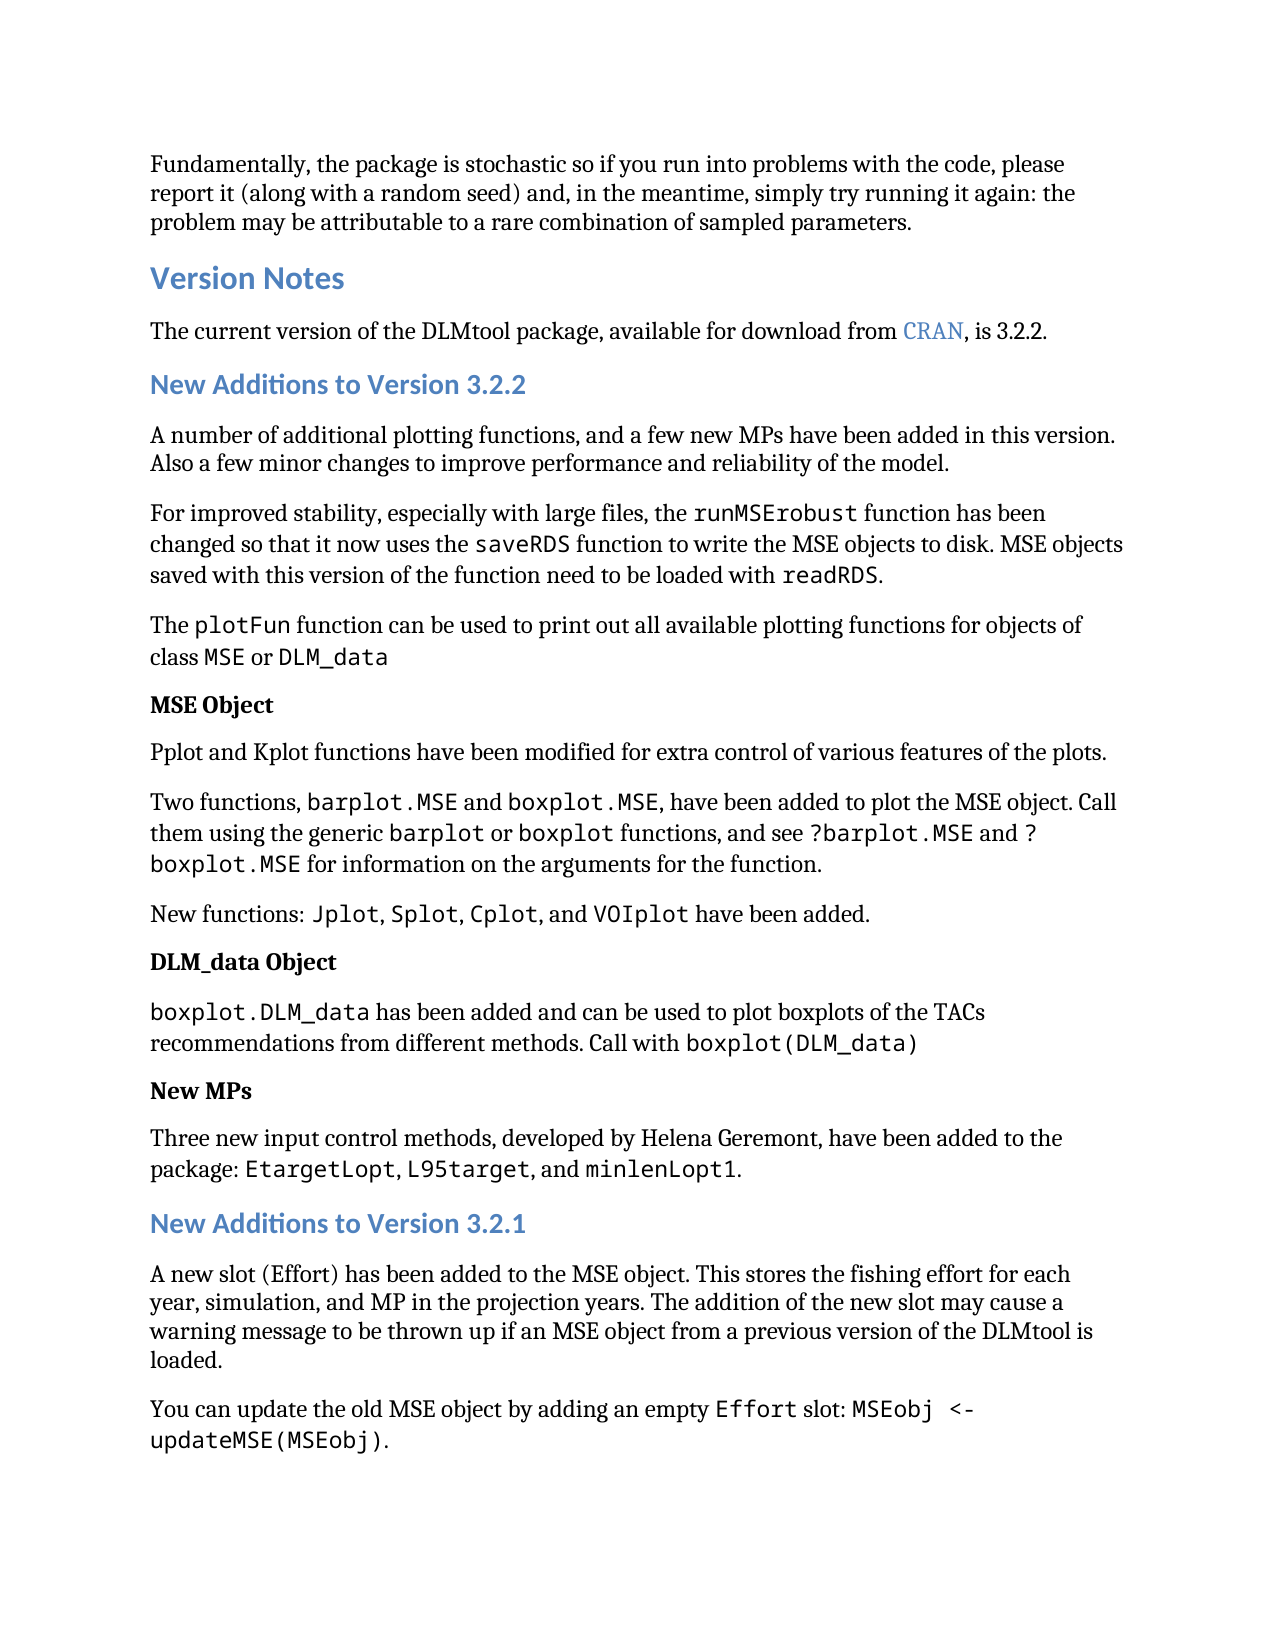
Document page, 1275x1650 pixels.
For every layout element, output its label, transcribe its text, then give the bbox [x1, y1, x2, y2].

text MSE Object [150, 691, 1125, 719]
subtitle New Additions to Version 3.2.1 [150, 1205, 1125, 1241]
text Pplot and Kplot functions have been modified for extra control of various features of the plots. [150, 738, 1125, 767]
text A new slot (Effort) has been added to the MSE object. This stores the fishing effort for each year, simulation, and MP in the projection years. The addition of the new slot may cause a warning message to be thrown up if an MSE object from a previous version of the DLMtool is loaded. [150, 1259, 1125, 1374]
text boxplot.DLM_data has been added and can be used to plot boxplots of the TACs recommendations from different methods. Call with boxplot(DLM_data) [150, 996, 1125, 1058]
text The plotFun function can be used to print out all available plotting functions for objects of class MSE or DLM_data [150, 609, 1125, 672]
subtitle Version Notes [150, 257, 1125, 298]
text Two functions, barplot.MSE and boxplot.MSE, have been added to plot the MSE object. Call them using the generic barplot or boxplot functions, and see ?barplot.MSE and ?boxplot.MSE for information on the arguments for the function. [150, 786, 1125, 879]
text New MPs [150, 1077, 1125, 1106]
text A number of additional plotting functions, and a few new MPs have been added in this version. Also a few minor changes to improve performance and reliability of the model. [150, 421, 1125, 478]
text New functions: Jplot, Splot, Cplot, and VOIplot have been added. [150, 898, 1125, 929]
text The current version of the DLMtool package, available for download from CRAN, is 3.2.2. [150, 317, 1125, 345]
text Fundamentally, the package is stochastic so if you run into problems with the code, please report it (along with a random seed) and, in the meantime, simply try running it again: the problem may be attributable to a rare combination of sampled parameters. [150, 150, 1125, 236]
text DLM_data Object [150, 948, 1125, 977]
text Three new input control methods, developed by Helena Geremont, have been added to the package: EtargetLopt, L95target, and minlenLopt1. [150, 1124, 1125, 1184]
subtitle New Additions to Version 3.2.2 [150, 366, 1125, 402]
text For improved stability, especially with large files, the runMSErobust function has been changed so that it now uses the saveRDS function to write the MSE objects to disk. MSE objects saved with this version of the function need to be loaded with readRDS. [150, 497, 1125, 591]
text You can update the old MSE object by adding an empty Effort slot: MSEobj <- updateMSE(MSEobj). [150, 1393, 1125, 1456]
